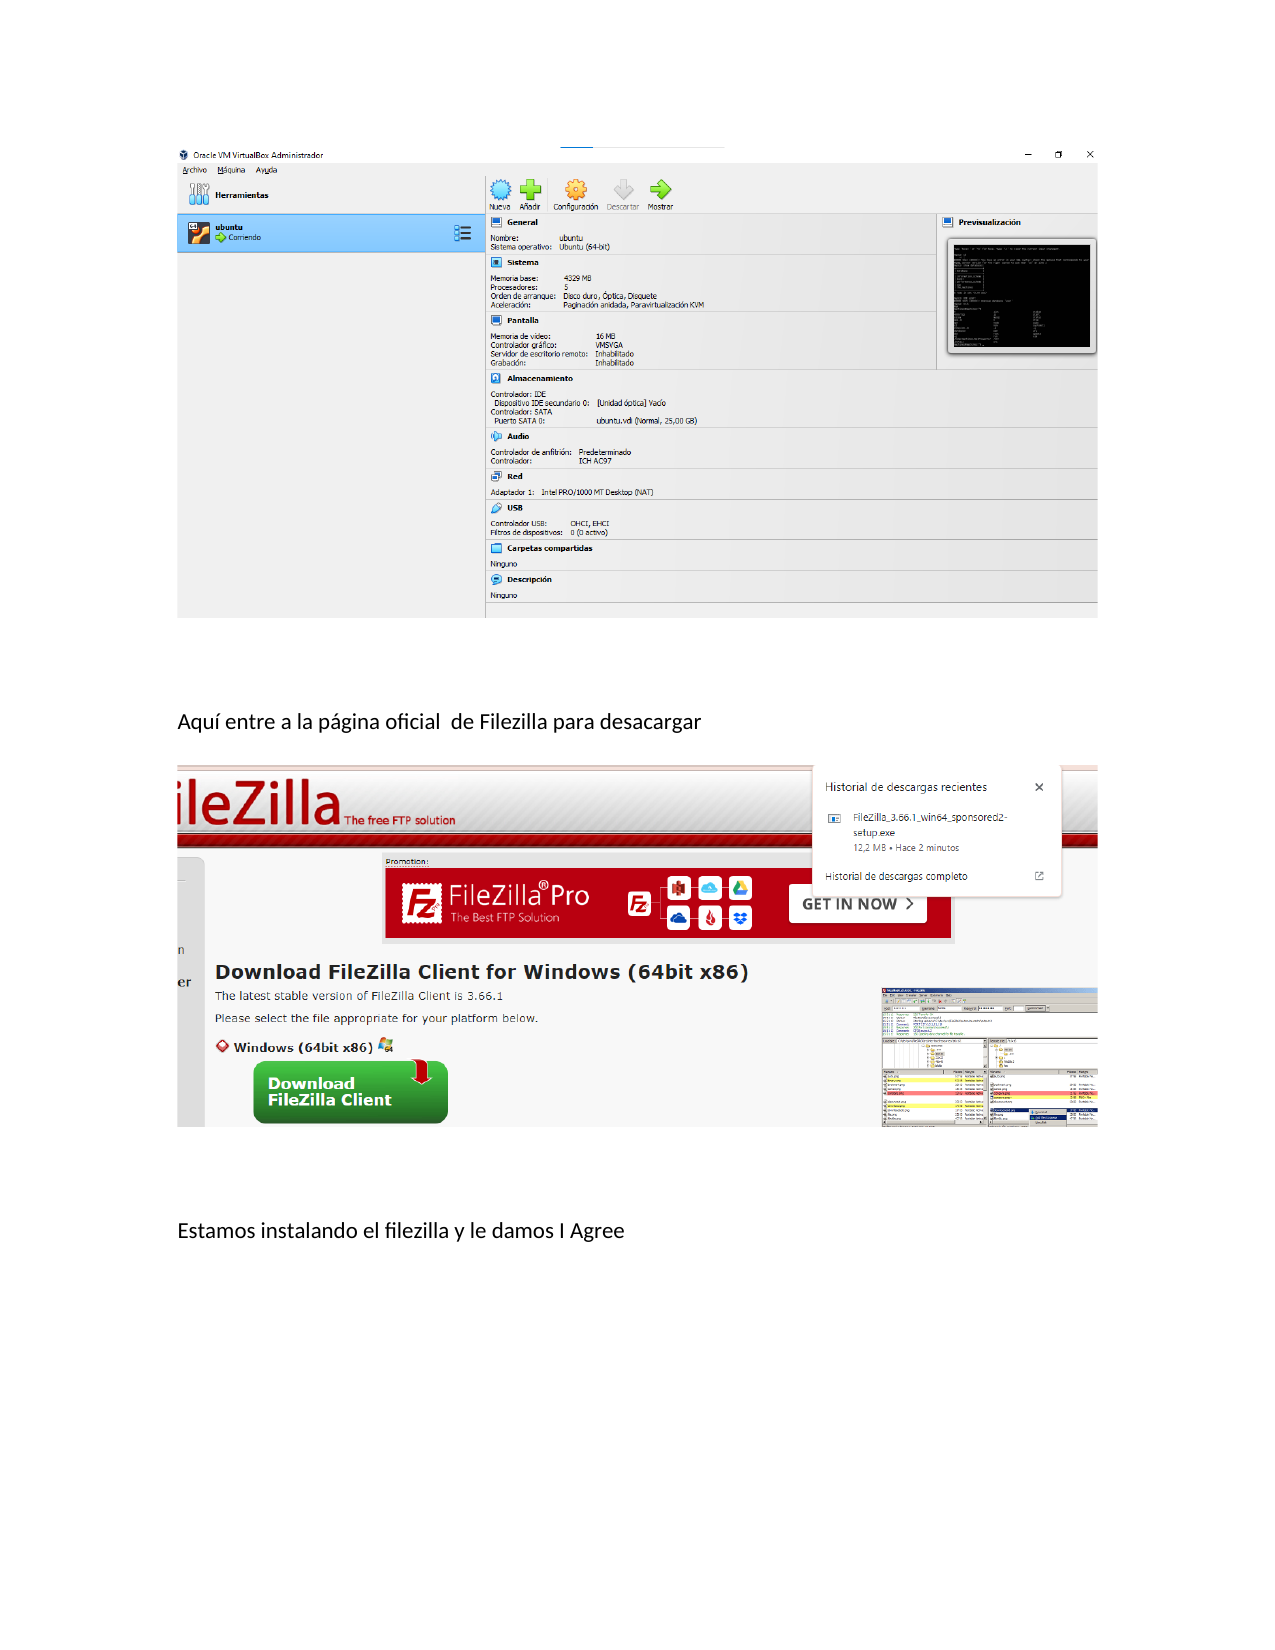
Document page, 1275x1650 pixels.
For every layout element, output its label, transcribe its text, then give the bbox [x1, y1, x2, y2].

text Estamos instalando el filezilla y le damos I Agree [177, 1216, 1098, 1244]
picture [177, 765, 1098, 1127]
text Aquí entre a la página oficial de Filezilla para desacargar [177, 707, 1098, 735]
picture [177, 147, 1098, 618]
